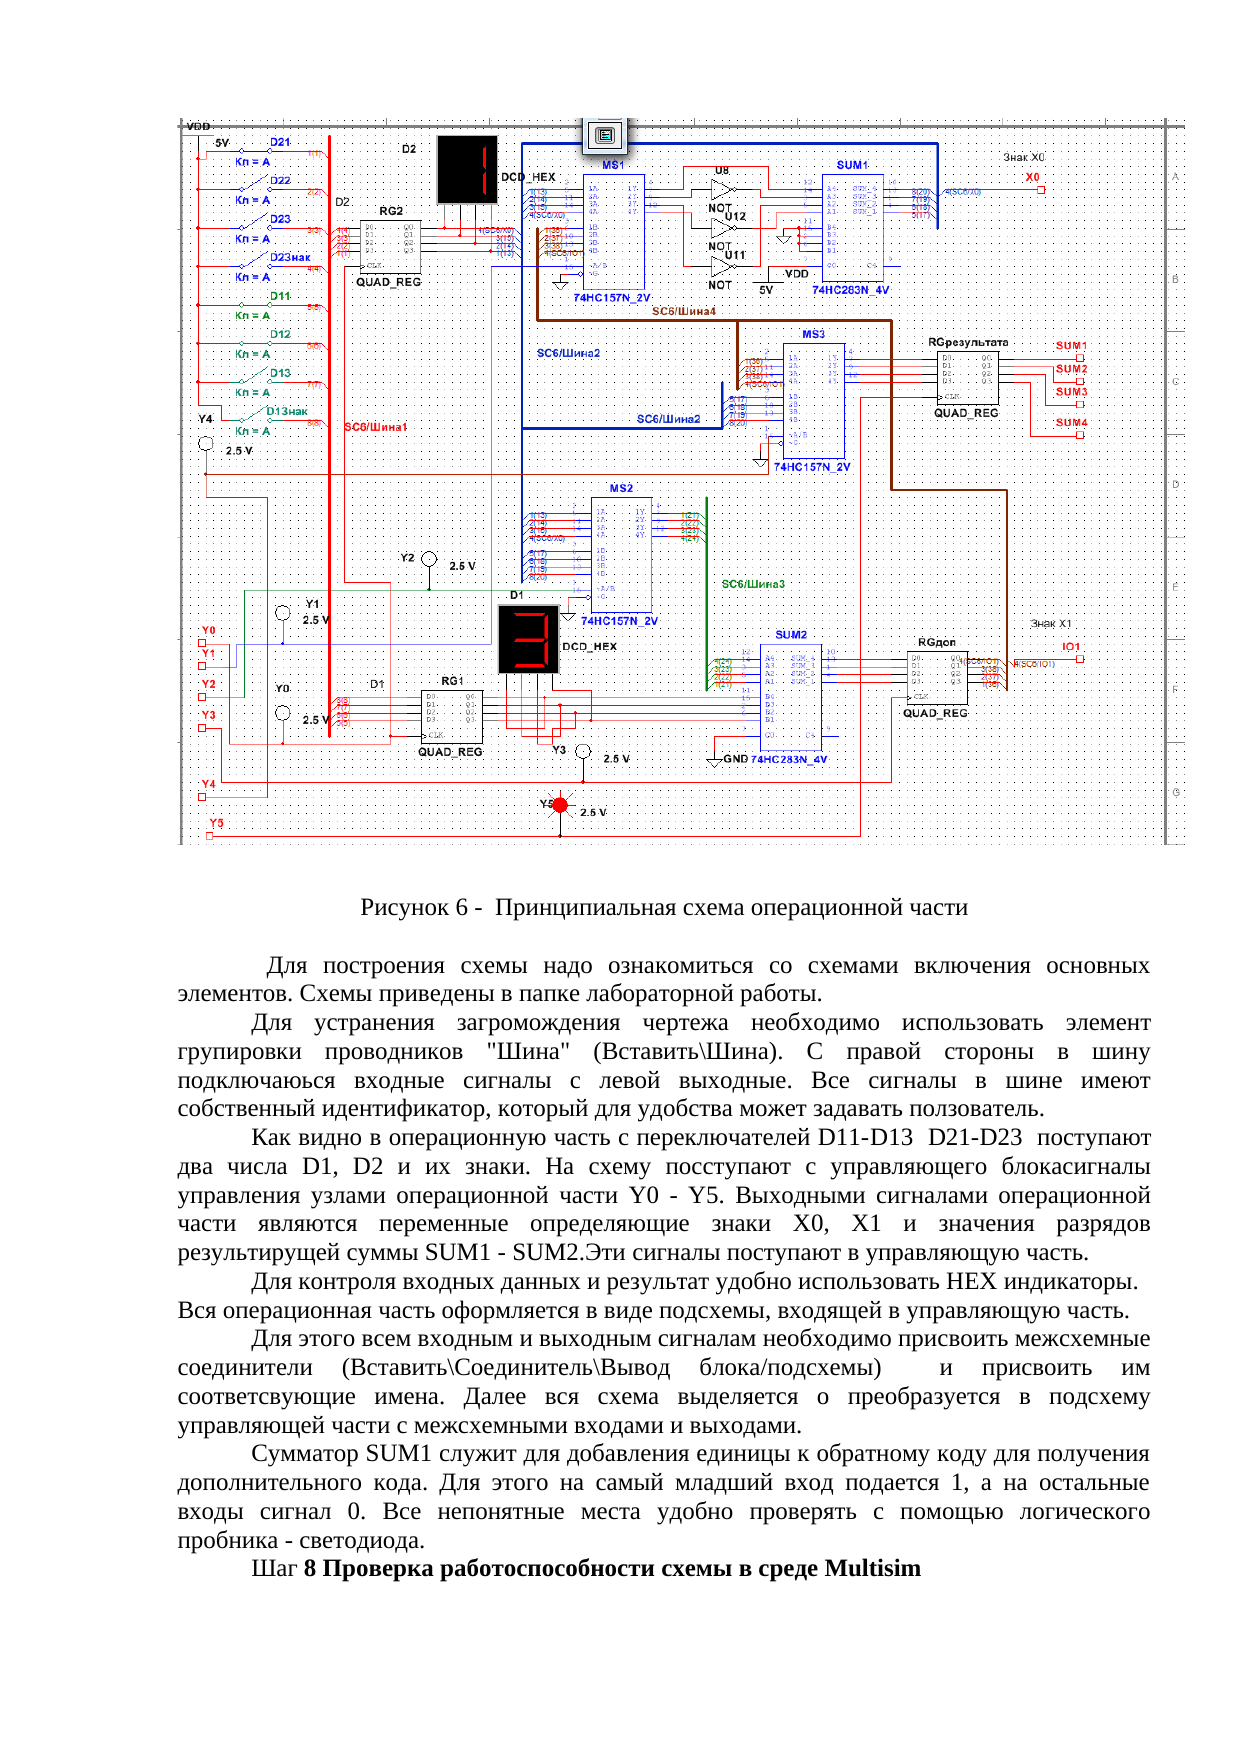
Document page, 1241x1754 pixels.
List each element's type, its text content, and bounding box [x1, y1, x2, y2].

text Рисунок 6 - Принципиальная схема операционной части [177, 892, 1152, 921]
picture [177, 118, 1185, 845]
text Для построения схемы надо ознакомиться со схемами включения основных элементов. Схемы приведены в папке лабораторной работы. [177, 950, 1152, 1007]
text Сумматор SUM1 служит для добавления единицы к обратному коду для получения дополнительного кода. Для этого на самый младший вход подается 1, а на остальные входы сигнал 0. Все непонятные места удобно проверять с помощью логического пробника - светодиода. [177, 1438, 1152, 1553]
text Вся операционная часть оформляется в виде подсхемы, входящей в управляющую часть. [177, 1295, 1152, 1323]
text Как видно в операционную часть с переключателей D11-D13 D21-D23 поступают два числа D1, D2 и их знаки. На схему посступают с управляющего блокасигналы управления узлами операционной части Y0 - Y5. Выходными сигналами операционной части являются переменные определяющие знаки X0, X1 и значения разрядов результирущей суммы SUM1 - SUM2.Эти сигналы поступают в управляющую часть. [177, 1122, 1152, 1266]
text Для устранения загромождения чертежа необходимо использовать элемент групировки проводников "Шина" (Вставить\Шина). С правой стороны в шину подключаюься входные сигналы с левой выходные. Все сигналы в шине имеют собственный идентификатор, который для удобства может задавать ползователь. [177, 1007, 1152, 1122]
text Шаг 8 Проверка работоспособности схемы в среде Multisim [177, 1553, 1152, 1582]
text Для этого всем входным и выходным сигналам необходимо присвоить межсхемные соединители (Вставить\Соединитель\Вывод блока/подсхемы) и присвоить им соответсвующие имена. Далее вся схема выделяется о преобразуется в подсхему управляющей части с межсхемными входами и выходами. [177, 1323, 1152, 1438]
text Для контроля входных данных и результат удобно использовать HEX индикаторы. [177, 1266, 1152, 1295]
